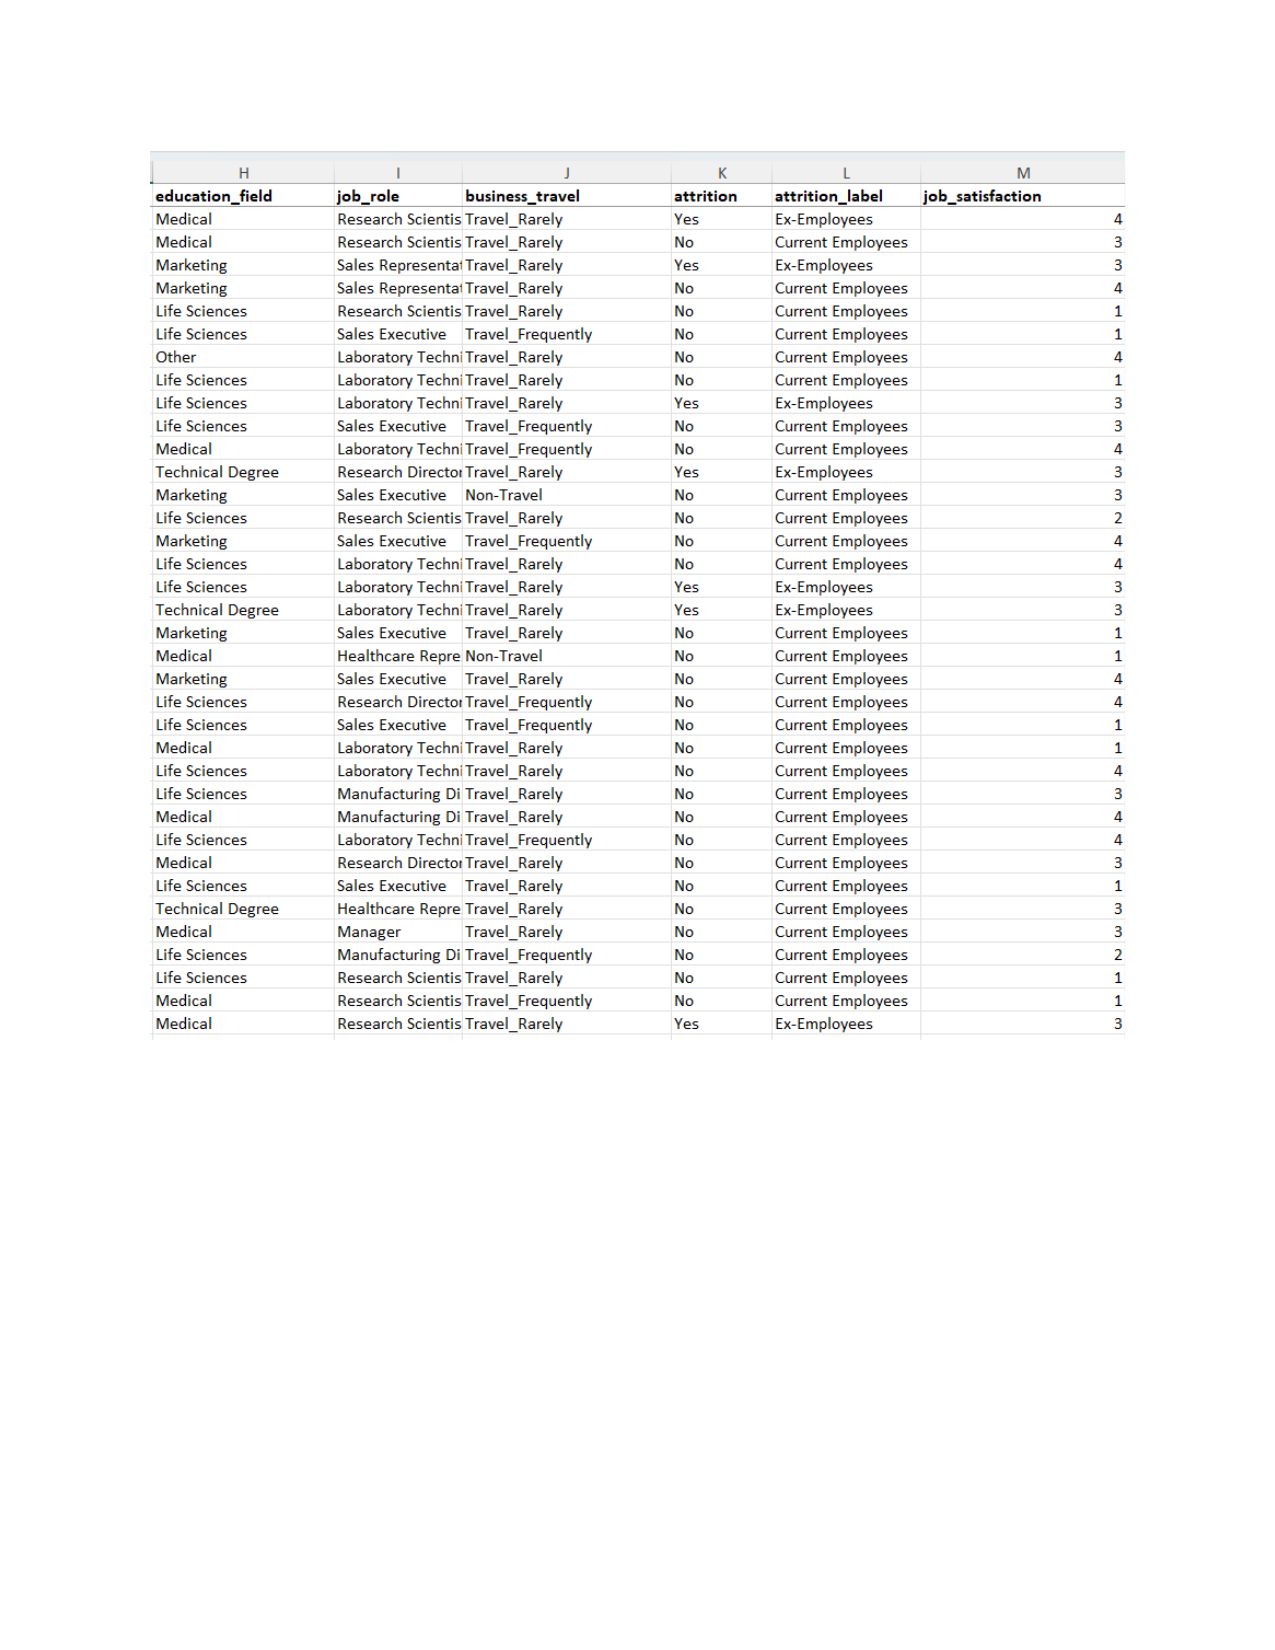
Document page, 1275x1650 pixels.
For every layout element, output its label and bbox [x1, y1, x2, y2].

picture [150, 150, 1125, 1040]
